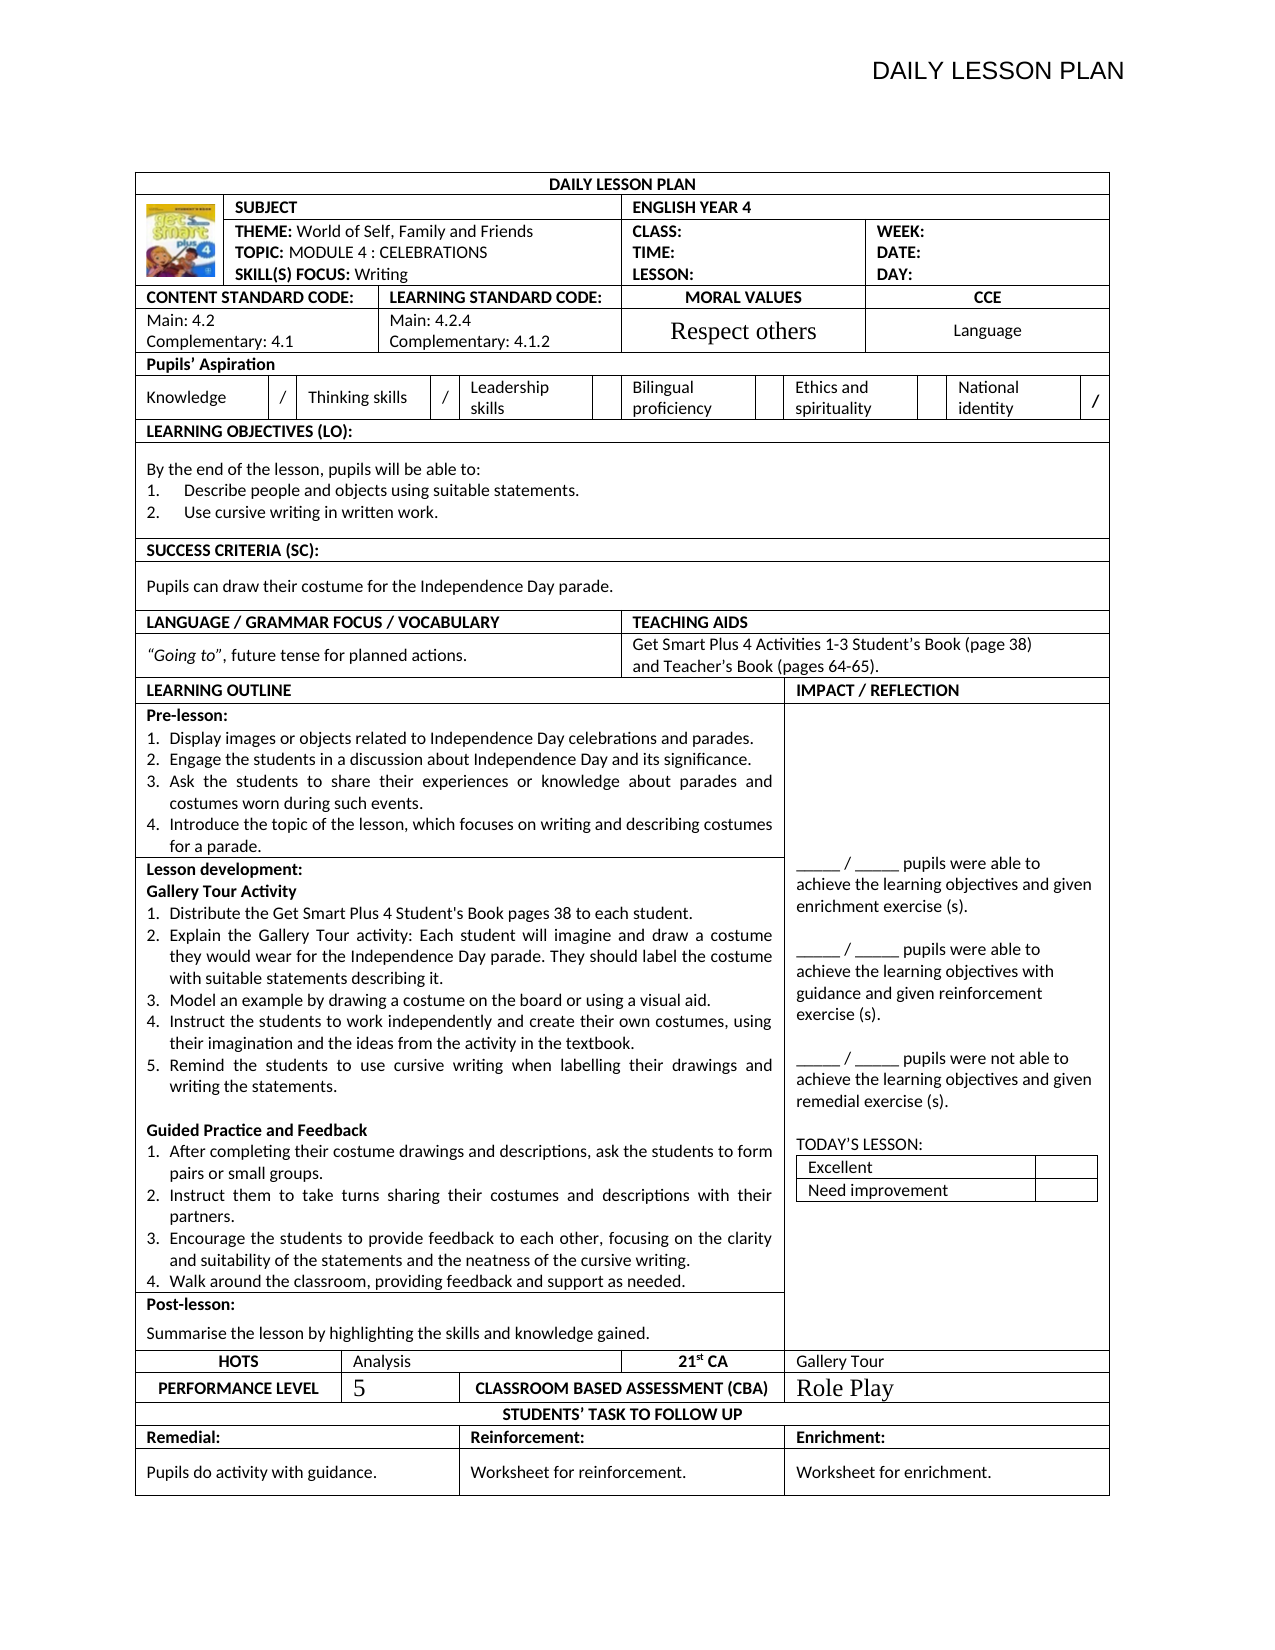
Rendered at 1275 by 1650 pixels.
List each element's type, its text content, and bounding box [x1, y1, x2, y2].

table_cell Gallery Tour [785, 1351, 1109, 1372]
table_cell SUBJECT [224, 195, 621, 219]
table_cell MORAL VALUES [622, 286, 865, 308]
table_cell National identity [947, 376, 1080, 419]
table_cell Remedial: [136, 1426, 459, 1447]
table_cell LEARNING OUTLINE [136, 678, 784, 703]
table_cell Main: 4.2 Complementary: 4.1 [136, 309, 378, 352]
table_cell Pupils can draw their costume for the Independence Day parade. [136, 562, 1109, 610]
table_cell Enrichment: [785, 1426, 1109, 1447]
table_cell LEARNING STANDARD CODE: [379, 286, 621, 308]
table_cell _____ / _____ pupils were able to achieve the learning objectives and given enrichment exercise (s). _____ / _____ pupils were able to achieve the learning objectives with guidance and given reinforcement exercise (s). _____ / _____ pupils were not able to achieve the learning objectives and given remedial exercise (s). TODAY’S LESSON: [785, 704, 1109, 1349]
table_cell Bilingual proficiency [622, 376, 755, 419]
table_cell 21st CA [622, 1351, 784, 1372]
picture [146, 204, 216, 277]
table_cell Gallery Tour Activity Distribute the Get Smart Plus 4 Student's Book pages 38 to each student. Explain the Gallery Tour activity: Each student will imagine and draw a costume they would wear for the Independence Day parade. They should label the costume with suitable statements describing it. Model an example by drawing a costume on the board or using a visual aid. Instruct the students to work independently and create their own costumes, using their imagination and the ideas from the activity in the textbook. Remind the students to use cursive writing when labelling their drawings and writing the statements. Guided Practice and Feedback After completing their costume drawings and descriptions, ask the students to form pairs or small groups. Instruct them to take turns sharing their costumes and descriptions with their partners. Encourage the students to provide feedback to each other, focusing on the clarity and suitability of the statements and the neatness of the cursive writing. Walk around the classroom, providing feedback and support as needed. [136, 880, 784, 1292]
table_cell / [431, 376, 459, 419]
table_cell LEARNING OBJECTIVES (LO): [136, 420, 1109, 442]
table_cell PERFORMANCE LEVEL [136, 1373, 341, 1402]
table_cell Summarise the lesson by highlighting the skills and knowledge gained. [136, 1315, 784, 1349]
table_cell ENGLISH YEAR 4 [622, 195, 1109, 219]
table_cell CONTENT STANDARD CODE: [136, 286, 378, 308]
table_cell CLASSROOM BASED ASSESSMENT (CBA) [460, 1373, 784, 1402]
table_cell / [269, 376, 296, 419]
table_cell TEACHING AIDS [622, 611, 1109, 632]
table_cell Lesson development: [136, 858, 784, 879]
table_cell [756, 376, 783, 419]
table_cell STUDENTS’ TASK TO FOLLOW UP [136, 1403, 1109, 1425]
table_cell Reinforcement: [460, 1426, 784, 1447]
table_cell Pre-lesson: [136, 704, 784, 726]
table_cell Worksheet for enrichment. [785, 1449, 1109, 1495]
table_cell [342, 1351, 621, 1372]
table_cell [918, 376, 946, 419]
table_cell [136, 195, 223, 285]
table_cell Pupils do activity with guidance. [136, 1449, 459, 1495]
table_cell Get Smart Plus 4 Activities 1-3 Student’s Book (page 38) and Teacher’s Book (pages 64-65). [622, 634, 1109, 677]
table_cell Knowledge [136, 376, 268, 419]
table_cell [593, 376, 621, 419]
table_cell SUCCESS CRITERIA (SC): [136, 539, 1109, 561]
table_cell Pupils’ Aspiration [136, 353, 1109, 375]
table_cell HOTS [136, 1351, 341, 1372]
table_cell “Going to”, future tense for planned actions. [136, 634, 621, 677]
table_cell Main: 4.2.4 Complementary: 4.1.2 [379, 309, 621, 352]
table_cell LANGUAGE / GRAMMAR FOCUS / VOCABULARY [136, 611, 621, 632]
table_cell CCE [866, 286, 1109, 308]
table_cell WEEK: DATE: DAY: [866, 220, 1109, 285]
table_cell Display images or objects related to Independence Day celebrations and parades. Engage the students in a discussion about Independence Day and its significance. Ask the students to share their experiences or knowledge about parades and costumes worn during such events. Introduce the topic of the lesson, which focuses on writing and describing costumes for a parade. [136, 726, 784, 857]
table_cell / [1081, 376, 1109, 419]
table_cell [866, 309, 1109, 352]
table_cell CLASS: TIME: LESSON: [622, 220, 865, 285]
table_cell Thinking skills [297, 376, 430, 419]
table_cell Ethics and spirituality [784, 376, 917, 419]
table_cell Leadership skills [460, 376, 592, 419]
table_cell Post-lesson: [136, 1293, 784, 1315]
table_cell IMPACT / REFLECTION [785, 678, 1109, 703]
table_cell By the end of the lesson, pupils will be able to: Describe people and objects using suitable statements. Use cursive writing in written work. [136, 443, 1109, 538]
table_cell Worksheet for reinforcement. [460, 1449, 784, 1495]
table_cell THEME: TOPIC: SKILL(S) FOCUS: [224, 220, 621, 285]
table_header DAILY LESSON PLAN [136, 173, 1109, 194]
